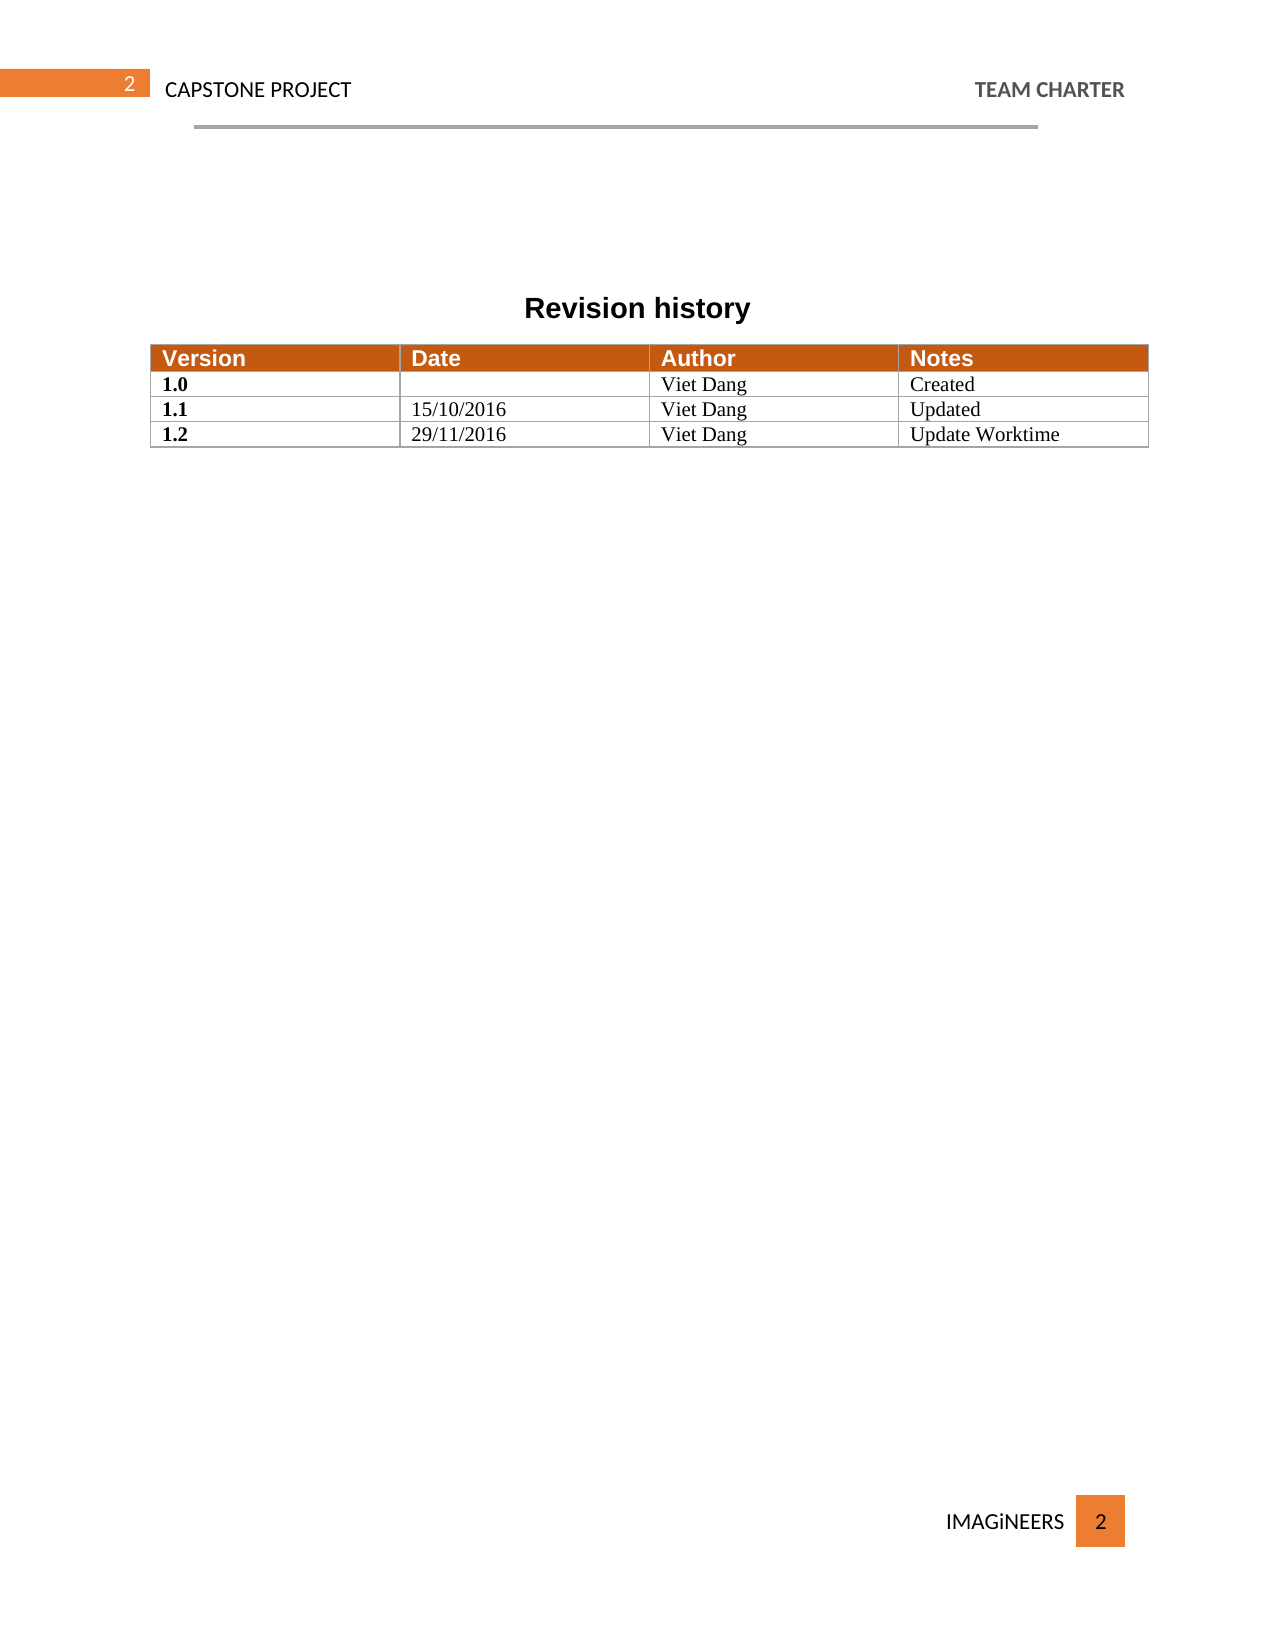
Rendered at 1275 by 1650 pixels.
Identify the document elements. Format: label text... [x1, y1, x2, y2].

table_cell Updated [899, 397, 1148, 421]
table_cell Viet Dang [650, 397, 898, 421]
table_header Date [401, 345, 649, 371]
table_cell Viet Dang [650, 422, 898, 446]
table_cell 1.0 [151, 372, 399, 396]
table_cell [401, 372, 649, 396]
text Revision history [150, 291, 1125, 324]
table_header Notes [899, 345, 1148, 371]
table_cell Viet Dang [650, 372, 898, 396]
table_cell Created [899, 372, 1148, 396]
table_header Version [151, 345, 399, 371]
table_cell 15/10/2016 [401, 397, 649, 421]
table_cell Update Worktime [899, 422, 1148, 446]
table_cell 29/11/2016 [401, 422, 649, 446]
table_header Author [650, 345, 898, 371]
table_cell 1.1 [151, 397, 399, 421]
table_cell 1.2 [151, 422, 399, 446]
